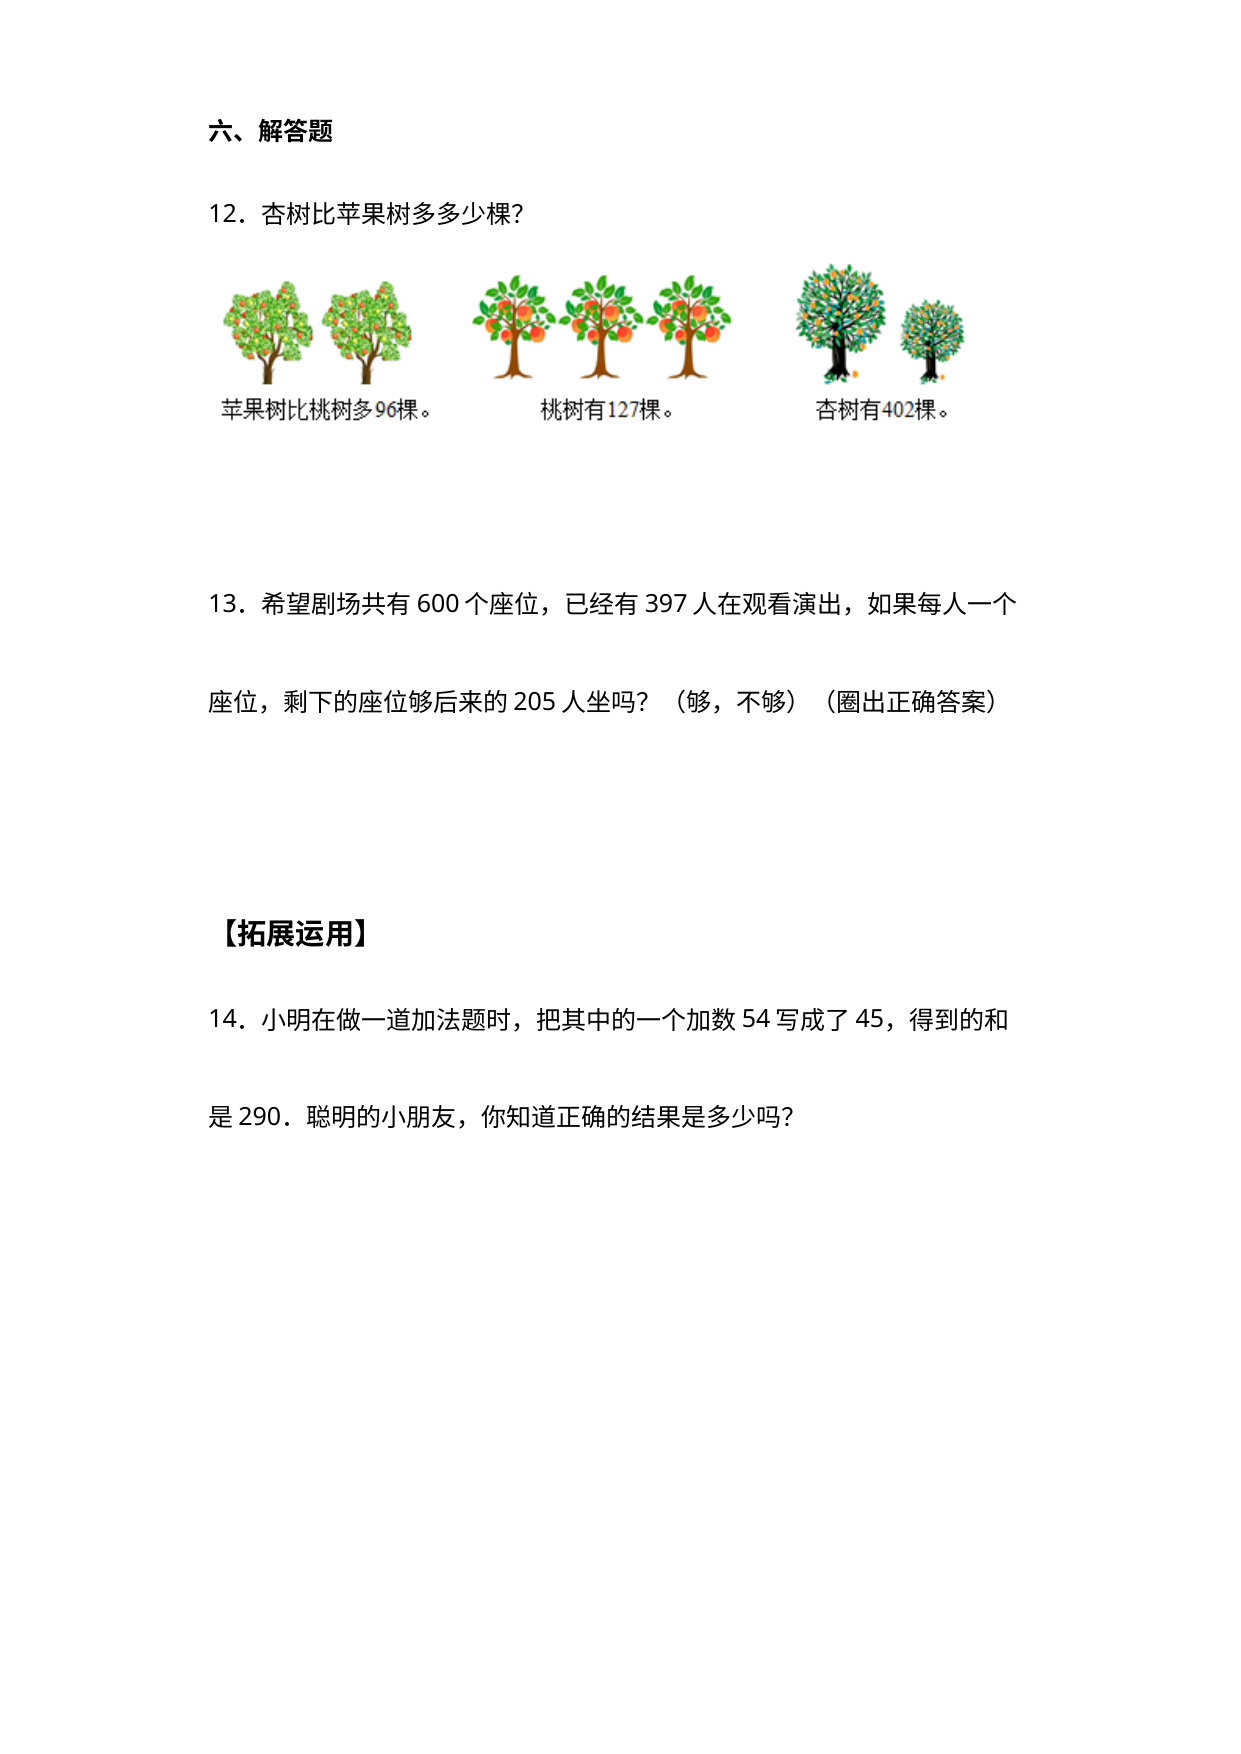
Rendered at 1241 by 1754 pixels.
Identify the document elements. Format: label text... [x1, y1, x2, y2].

text 【拓展运用】 [208, 899, 1032, 964]
list 希望剧场共有600个座位，已经有397人在观看演出，如果每人一个座位，剩下的座位够后来的205人坐吗？（够，不够）（圈出正确答案） [208, 571, 1032, 733]
picture [208, 263, 1006, 436]
text 12．杏树比苹果树多多少棵？ [208, 180, 1032, 245]
text 14．小明在做一道加法题时，把其中的一个加数54写成了45，得到的和是290．聪明的小朋友，你知道正确的结果是多少吗？ [208, 986, 1032, 1148]
text 六、解答题 [208, 97, 1032, 162]
